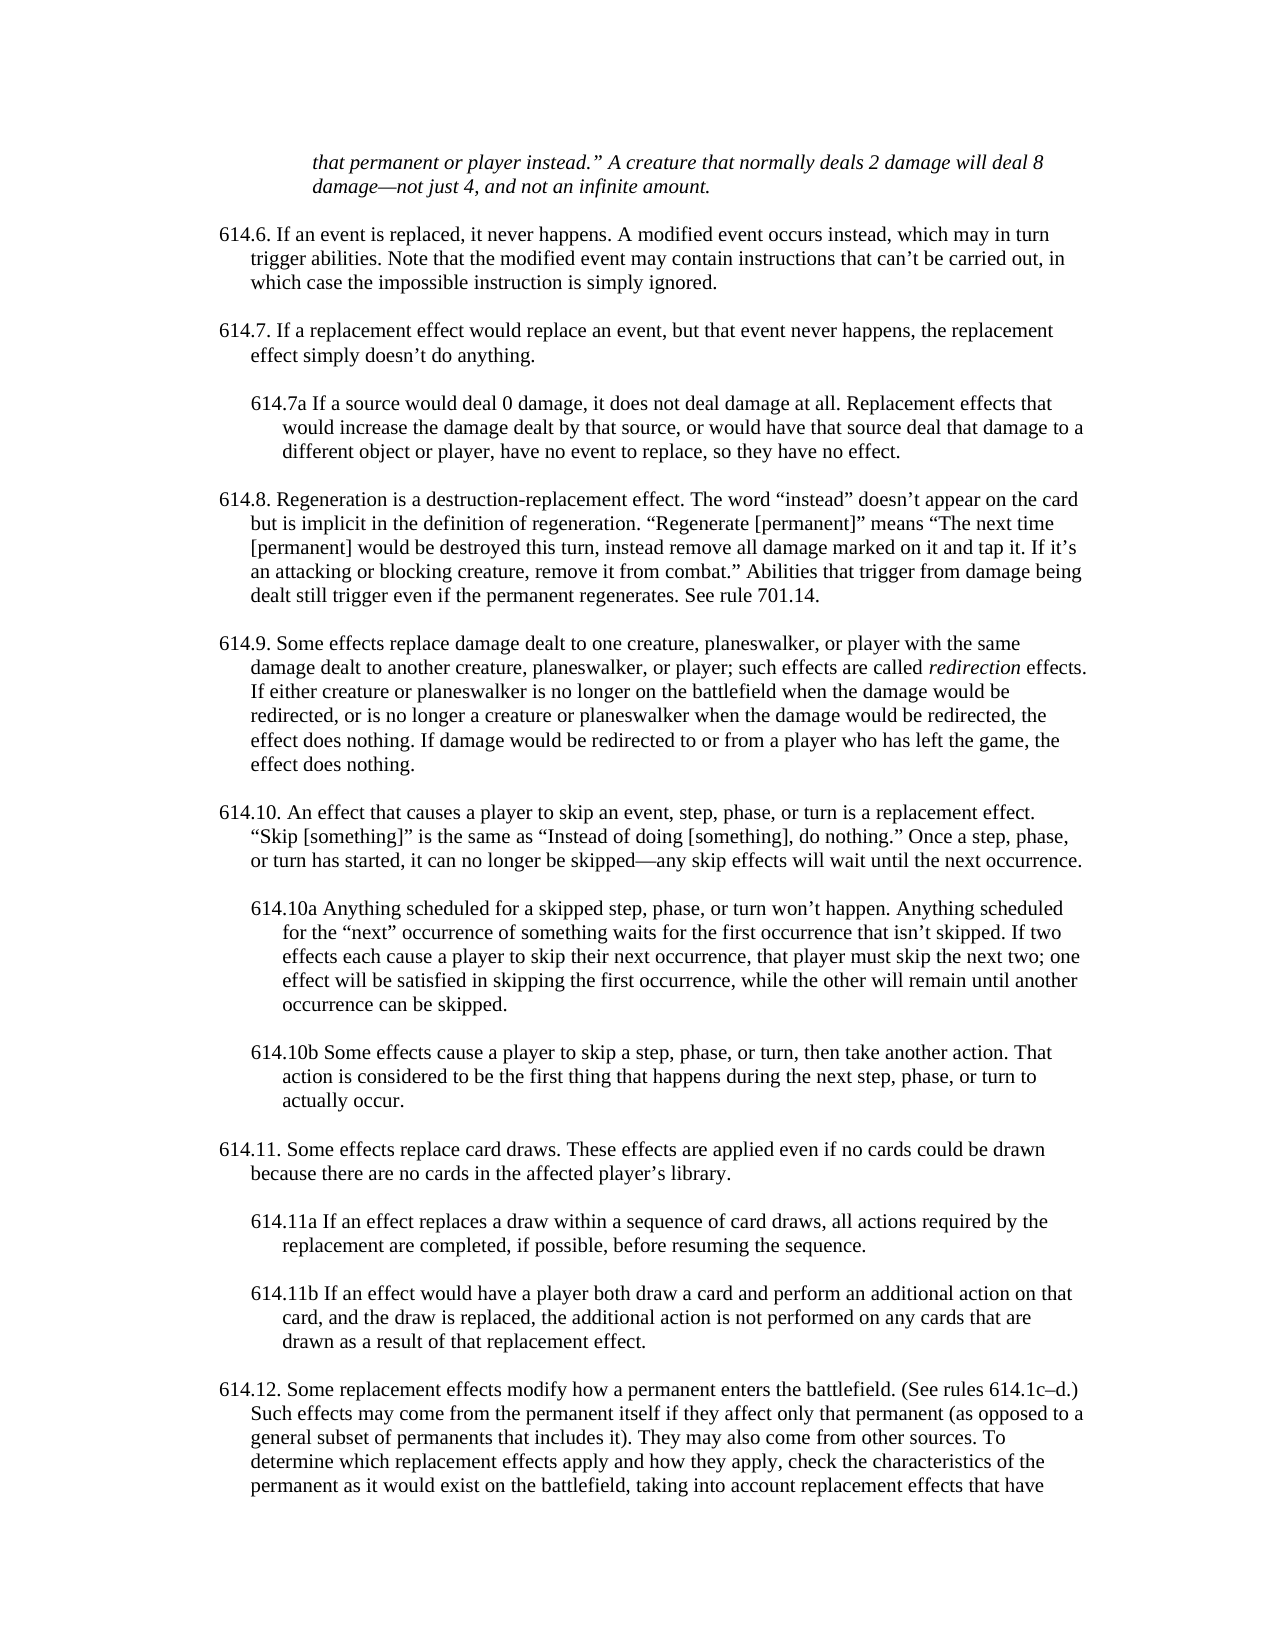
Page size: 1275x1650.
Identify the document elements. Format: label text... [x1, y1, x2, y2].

text 614.11b If an effect would have a player both draw a card and perform an additional action on that card, and the draw is replaced, the additional action is not performed on any cards that are drawn as a result of that replacement effect. [251, 1281, 1087, 1353]
text 614.10a Anything scheduled for a skipped step, phase, or turn won’t happen. Anything scheduled for the “next” occurrence of something waits for the first occurrence that isn’t skipped. If two effects each cause a player to skip their next occurrence, that player must skip the next two; one effect will be satisfied in skipping the first occurrence, while the other will remain until another occurrence can be skipped. [251, 896, 1087, 1016]
text 614.6. If an event is replaced, it never happens. A modified event occurs instead, which may in turn trigger abilities. Note that the modified event may contain instructions that can’t be carried out, in which case the impossible instruction is simply ignored. [219, 222, 1087, 294]
text 614.10b Some effects cause a player to skip a step, phase, or turn, then take another action. That action is considered to be the first thing that happens during the next step, phase, or turn to actually occur. [251, 1040, 1087, 1112]
text 614.7. If a replacement effect would replace an event, but that event never happens, the replacement effect simply doesn’t do anything. [219, 318, 1087, 367]
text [219, 1377, 1087, 1497]
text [312, 150, 1087, 198]
text 614.7a If a source would deal 0 damage, it does not deal damage at all. Replacement effects that would increase the damage dealt by that source, or would have that source deal that damage to a different object or player, have no event to replace, so they have no effect. [251, 391, 1087, 463]
text 614.10. An effect that causes a player to skip an event, step, phase, or turn is a replacement effect. “Skip [something]” is the same as “Instead of doing [something], do nothing.” Once a step, phase, or turn has started, it can no longer be skipped—any skip effects will wait until the next occurrence. [219, 800, 1087, 872]
text 614.9. Some effects replace damage dealt to one creature, planeswalker, or player with the same damage dealt to another creature, planeswalker, or player; such effects are called redirection effects. If either creature or planeswalker is no longer on the battlefield when the damage would be redirected, or is no longer a creature or planeswalker when the damage would be redirected, the effect does nothing. If damage would be redirected to or from a player who has left the game, the effect does nothing. [219, 631, 1087, 776]
text 614.11a If an effect replaces a draw within a sequence of card draws, all actions required by the replacement are completed, if possible, before resuming the sequence. [251, 1209, 1087, 1257]
text 614.8. Regeneration is a destruction-replacement effect. The word “instead” doesn’t appear on the card but is implicit in the definition of regeneration. “Regenerate [permanent]” means “The next time [permanent] would be destroyed this turn, instead remove all damage marked on it and tap it. If it’s an attacking or blocking creature, remove it from combat.” Abilities that trigger from damage being dealt still trigger even if the permanent regenerates. See rule 701.14. [219, 487, 1087, 607]
text 614.11. Some effects replace card draws. These effects are applied even if no cards could be drawn because there are no cards in the affected player’s library. [219, 1137, 1087, 1185]
